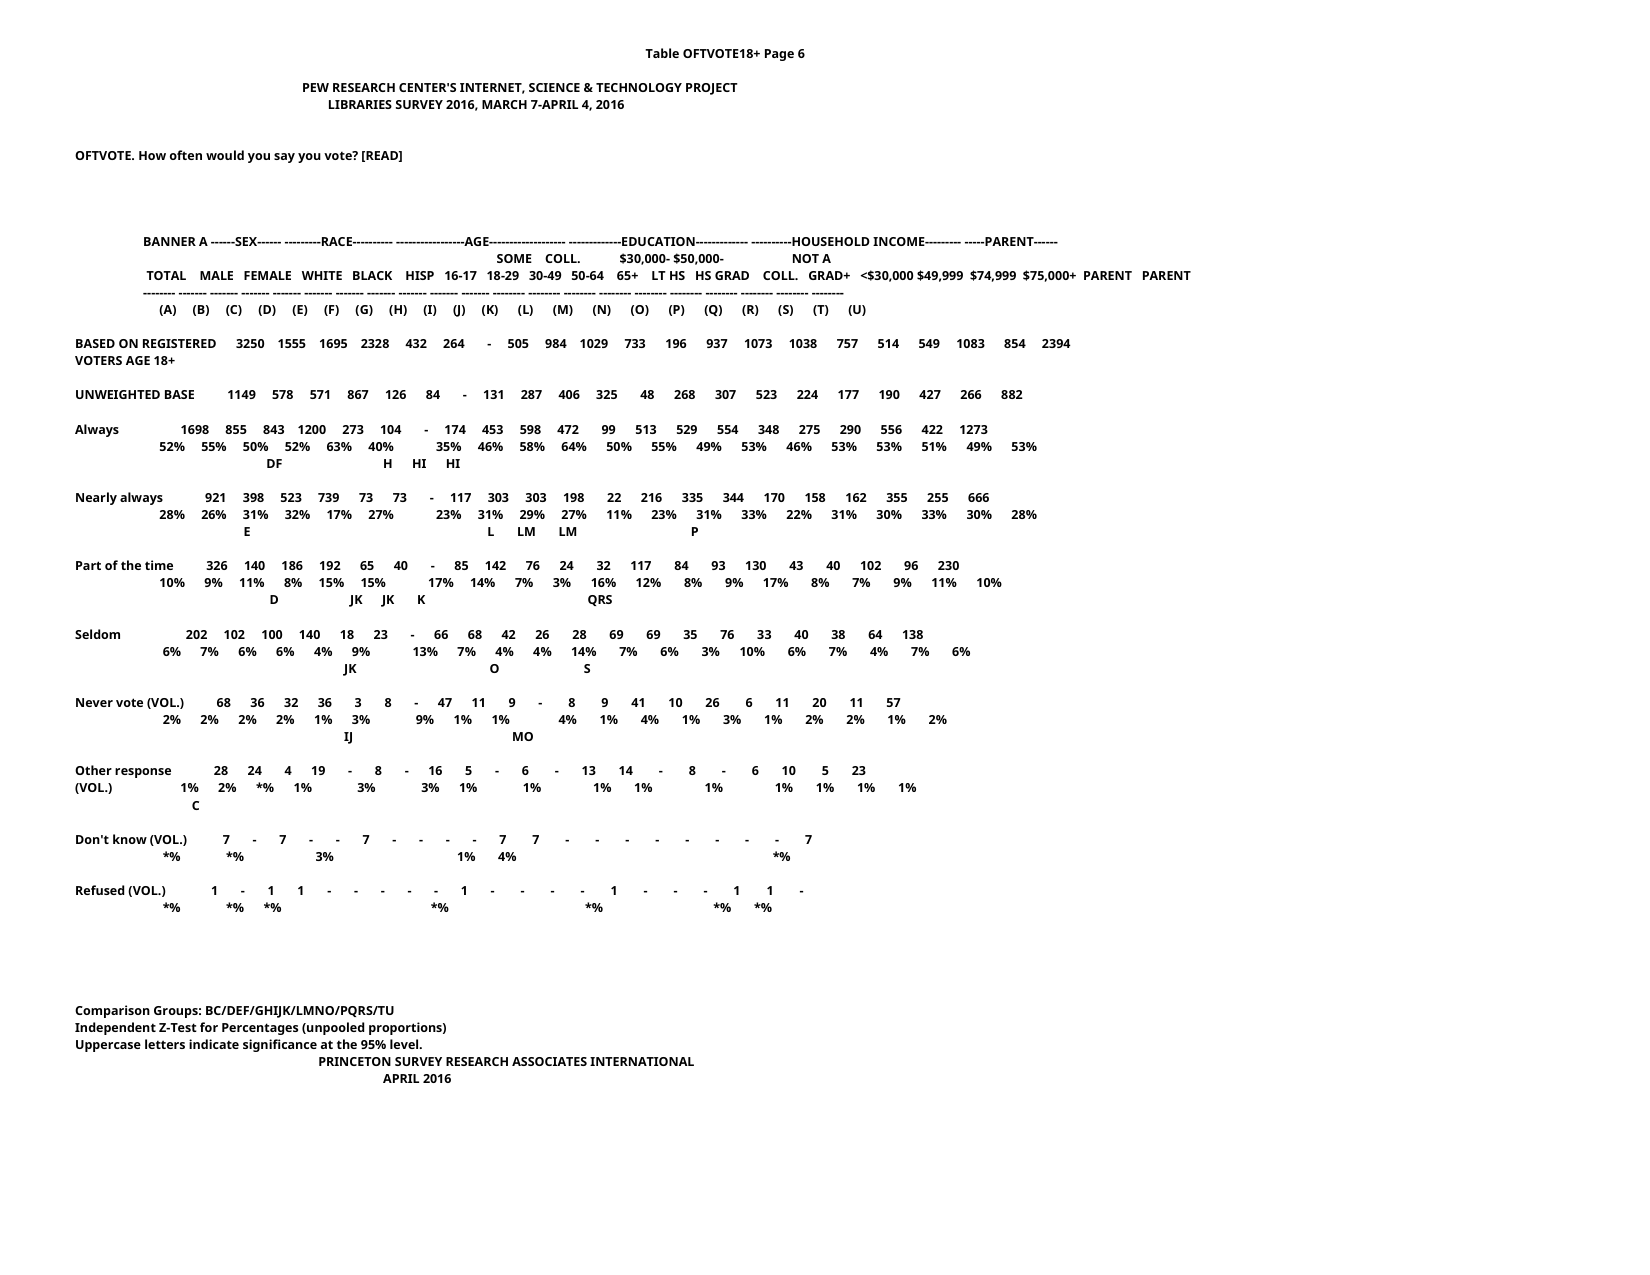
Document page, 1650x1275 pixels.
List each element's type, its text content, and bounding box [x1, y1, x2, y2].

text VOTERS AGE 18+ [75, 352, 1612, 369]
text D JK JK K QRS [75, 592, 1612, 609]
text 2% 2% 2% 2% 1% 3% 9% 1% 1% 4% 1% 4% 1% 3% 1% 2% 2% 1% 2% [75, 711, 1612, 728]
text BASED ON REGISTERED 3250 1555 1695 2328 432 264 - 505 984 1029 733 196 937 1073 1038 757 514 549 1083 854 2394 [75, 335, 1612, 352]
text *% *% 3% 1% 4% *% [75, 848, 1612, 865]
text OFTVOTE. How often would you say you vote? [READ] [75, 147, 1612, 164]
text Table OFTVOTE18+ Page 6 [75, 45, 1612, 62]
text 10% 9% 11% 8% 15% 15% 17% 14% 7% 3% 16% 12% 8% 9% 17% 8% 7% 9% 11% 10% [75, 574, 1612, 592]
text IJ MO [75, 728, 1612, 745]
text (VOL.) 1% 2% *% 1% 3% 3% 1% 1% 1% 1% 1% 1% 1% 1% 1% [75, 779, 1612, 797]
text PEW RESEARCH CENTER'S INTERNET, SCIENCE & TECHNOLOGY PROJECT [75, 79, 1612, 96]
text Other response 28 24 4 19 - 8 - 16 5 - 6 - 13 14 - 8 - 6 10 5 23 [75, 762, 1612, 779]
text 28% 26% 31% 32% 17% 27% 23% 31% 29% 27% 11% 23% 31% 33% 22% 31% 30% 33% 30% 28% [75, 506, 1612, 523]
text Never vote (VOL.) 68 36 32 36 3 8 - 47 11 9 - 8 9 41 10 26 6 11 20 11 57 [75, 694, 1612, 711]
text DF H HI HI [75, 455, 1612, 472]
text SOME COLL. $30,000- $50,000- NOT A [75, 250, 1612, 267]
text TOTAL MALE FEMALE WHITE BLACK HISP 16-17 18-29 30-49 50-64 65+ LT HS HS GRAD COLL. GRAD+ <$30,000 $49,999 $74,999 $75,000+ PARENT PARENT [75, 267, 1612, 284]
text BANNER A ------SEX------ ---------RACE---------- -----------------AGE------------------- -------------EDUCATION------------- ----------HOUSEHOLD INCOME--------- -----PARENT------ [75, 233, 1612, 250]
text -------- ------- ------- ------- ------- ------- ------- ------- ------- ------- ------- -------- -------- -------- -------- -------- -------- -------- -------- -------- -------- [75, 284, 1612, 301]
text 6% 7% 6% 6% 4% 9% 13% 7% 4% 4% 14% 7% 6% 3% 10% 6% 7% 4% 7% 6% [75, 643, 1612, 660]
text Comparison Groups: BC/DEF/GHIJK/LMNO/PQRS/TU [75, 1002, 1612, 1019]
text UNWEIGHTED BASE 1149 578 571 867 126 84 - 131 287 406 325 48 268 307 523 224 177 190 427 266 882 [75, 387, 1612, 404]
text 52% 55% 50% 52% 63% 40% 35% 46% 58% 64% 50% 55% 49% 53% 46% 53% 53% 51% 49% 53% [75, 438, 1612, 455]
text Nearly always 921 398 523 739 73 73 - 117 303 303 198 22 216 335 344 170 158 162 355 255 666 [75, 489, 1612, 506]
text Independent Z-Test for Percentages (unpooled proportions) [75, 1019, 1612, 1036]
text *% *% *% *% *% *% *% [75, 899, 1612, 916]
text LIBRARIES SURVEY 2016, MARCH 7-APRIL 4, 2016 [75, 96, 1612, 113]
text C [75, 797, 1612, 814]
text Uppercase letters indicate significance at the 95% level. [75, 1036, 1612, 1053]
text JK O S [75, 660, 1612, 677]
text PRINCETON SURVEY RESEARCH ASSOCIATES INTERNATIONAL [75, 1053, 1612, 1070]
text E L LM LM P [75, 523, 1612, 540]
text Always 1698 855 843 1200 273 104 - 174 453 598 472 99 513 529 554 348 275 290 556 422 1273 [75, 421, 1612, 438]
text Refused (VOL.) 1 - 1 1 - - - - - 1 - - - - 1 - - - 1 1 - [75, 882, 1612, 899]
text APRIL 2016 [75, 1070, 1612, 1087]
text (A) (B) (C) (D) (E) (F) (G) (H) (I) (J) (K) (L) (M) (N) (O) (P) (Q) (R) (S) (T) (U) [75, 301, 1612, 318]
text Seldom 202 102 100 140 18 23 - 66 68 42 26 28 69 69 35 76 33 40 38 64 138 [75, 626, 1612, 643]
text Part of the time 326 140 186 192 65 40 - 85 142 76 24 32 117 84 93 130 43 40 102 96 230 [75, 557, 1612, 574]
text Don't know (VOL.) 7 - 7 - - 7 - - - - 7 7 - - - - - - - - 7 [75, 831, 1612, 848]
